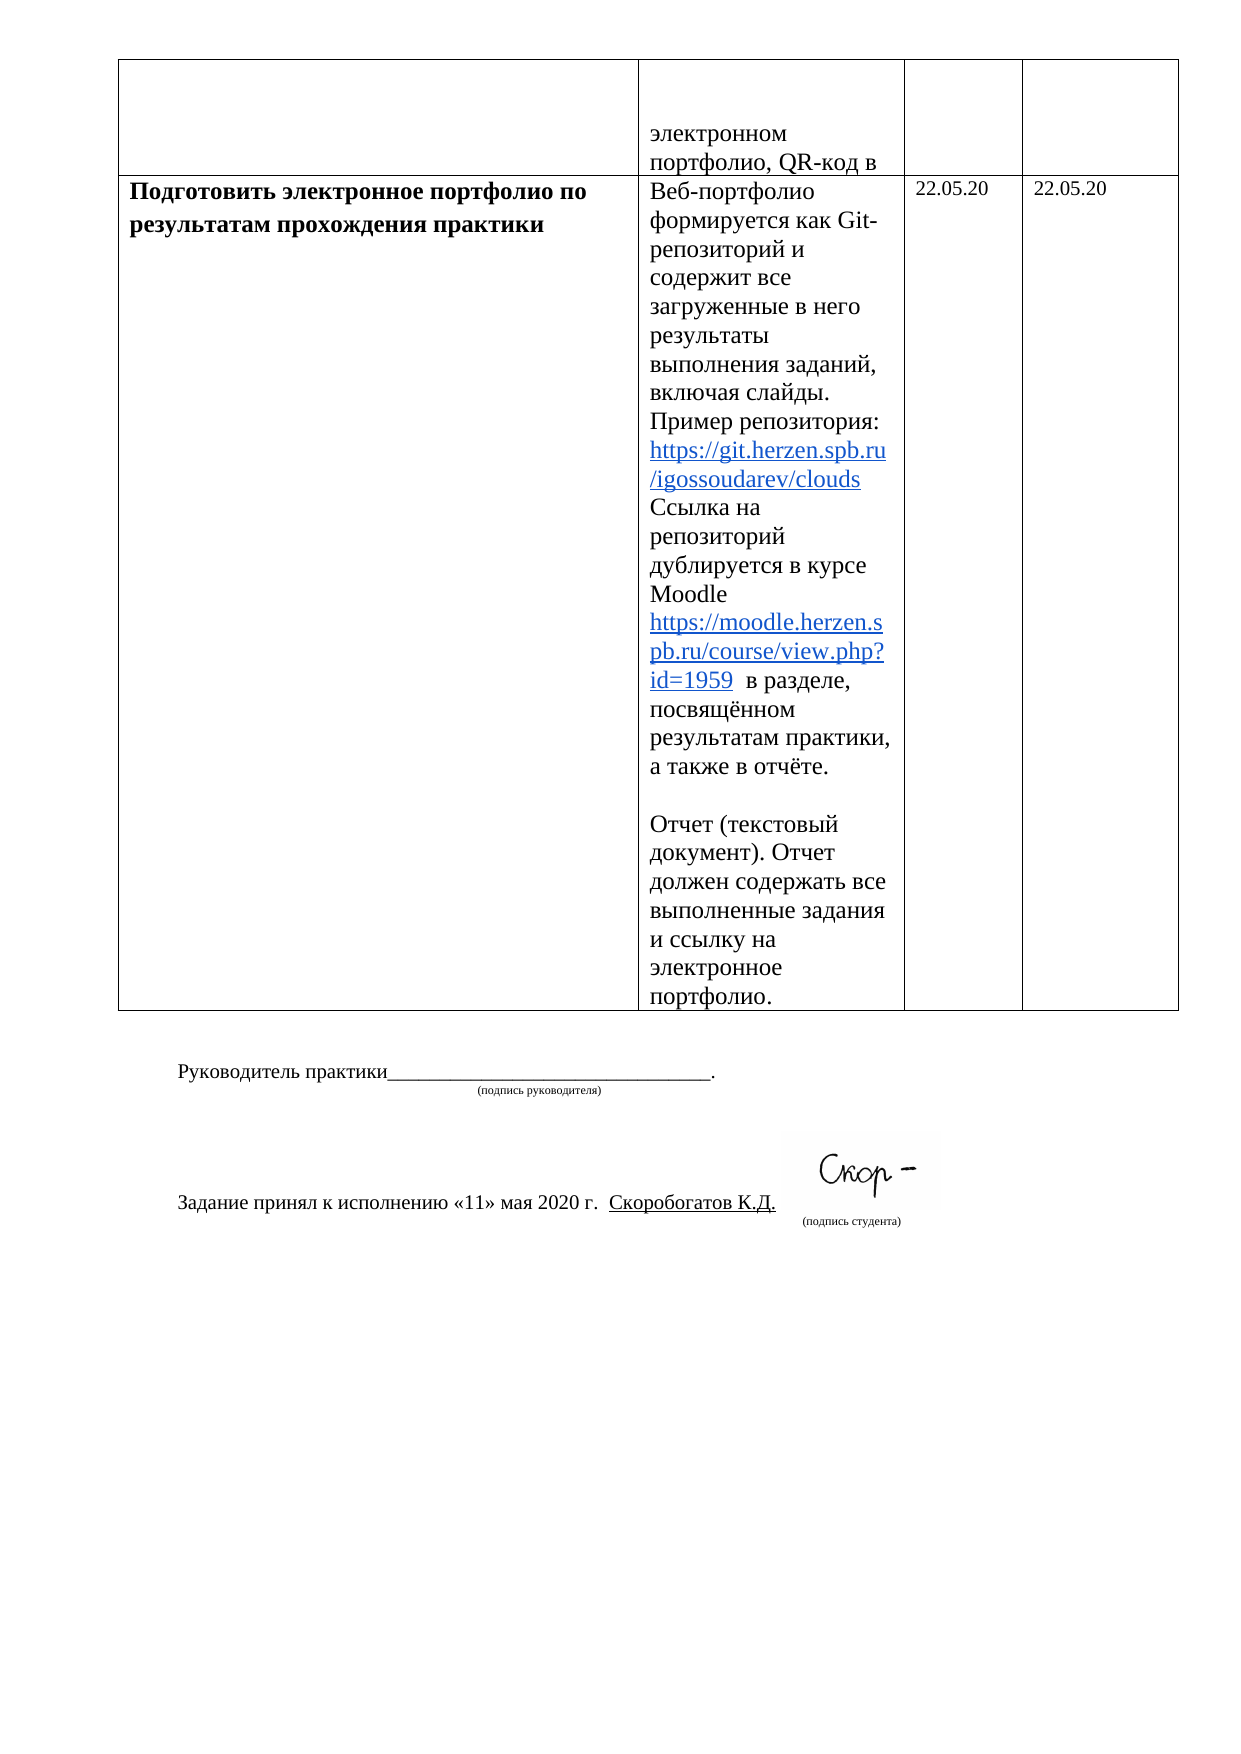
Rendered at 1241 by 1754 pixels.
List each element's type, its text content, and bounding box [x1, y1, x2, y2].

picture [781, 1131, 941, 1210]
text Руководитель практики_______________________________. [177, 1059, 1152, 1083]
text (подпись студента) [177, 1214, 1152, 1238]
table_cell 22.05.20 [905, 176, 1022, 1010]
table_cell Подготовить электронное портфолио по результатам прохождения практики [119, 176, 638, 1010]
text (подпись руководителя) [402, 1083, 1152, 1107]
text Задание принял к исполнению «11» мая 2020 г. Скоробогатов К.Д. [177, 1131, 1152, 1214]
table_cell Веб-портфолио формируется как Git-репозиторий и содержит все загруженные в него результаты выполнения заданий, включая слайды. Пример репозитория: https://git.herzen.spb.ru/igossoudarev/clouds Ссылка на репозиторий дублируется в курсе Moodle https://moodle.herzen.spb.ru/course/view.php?id= в разделе, посвящённом результатам практики, а также в отчёте. Отчет (текстовый документ). Отчет должен содержать все выполненные задания и ссылку на электронное портфолио. [639, 176, 904, 1010]
table_cell 22.05.20 [1023, 176, 1178, 1010]
